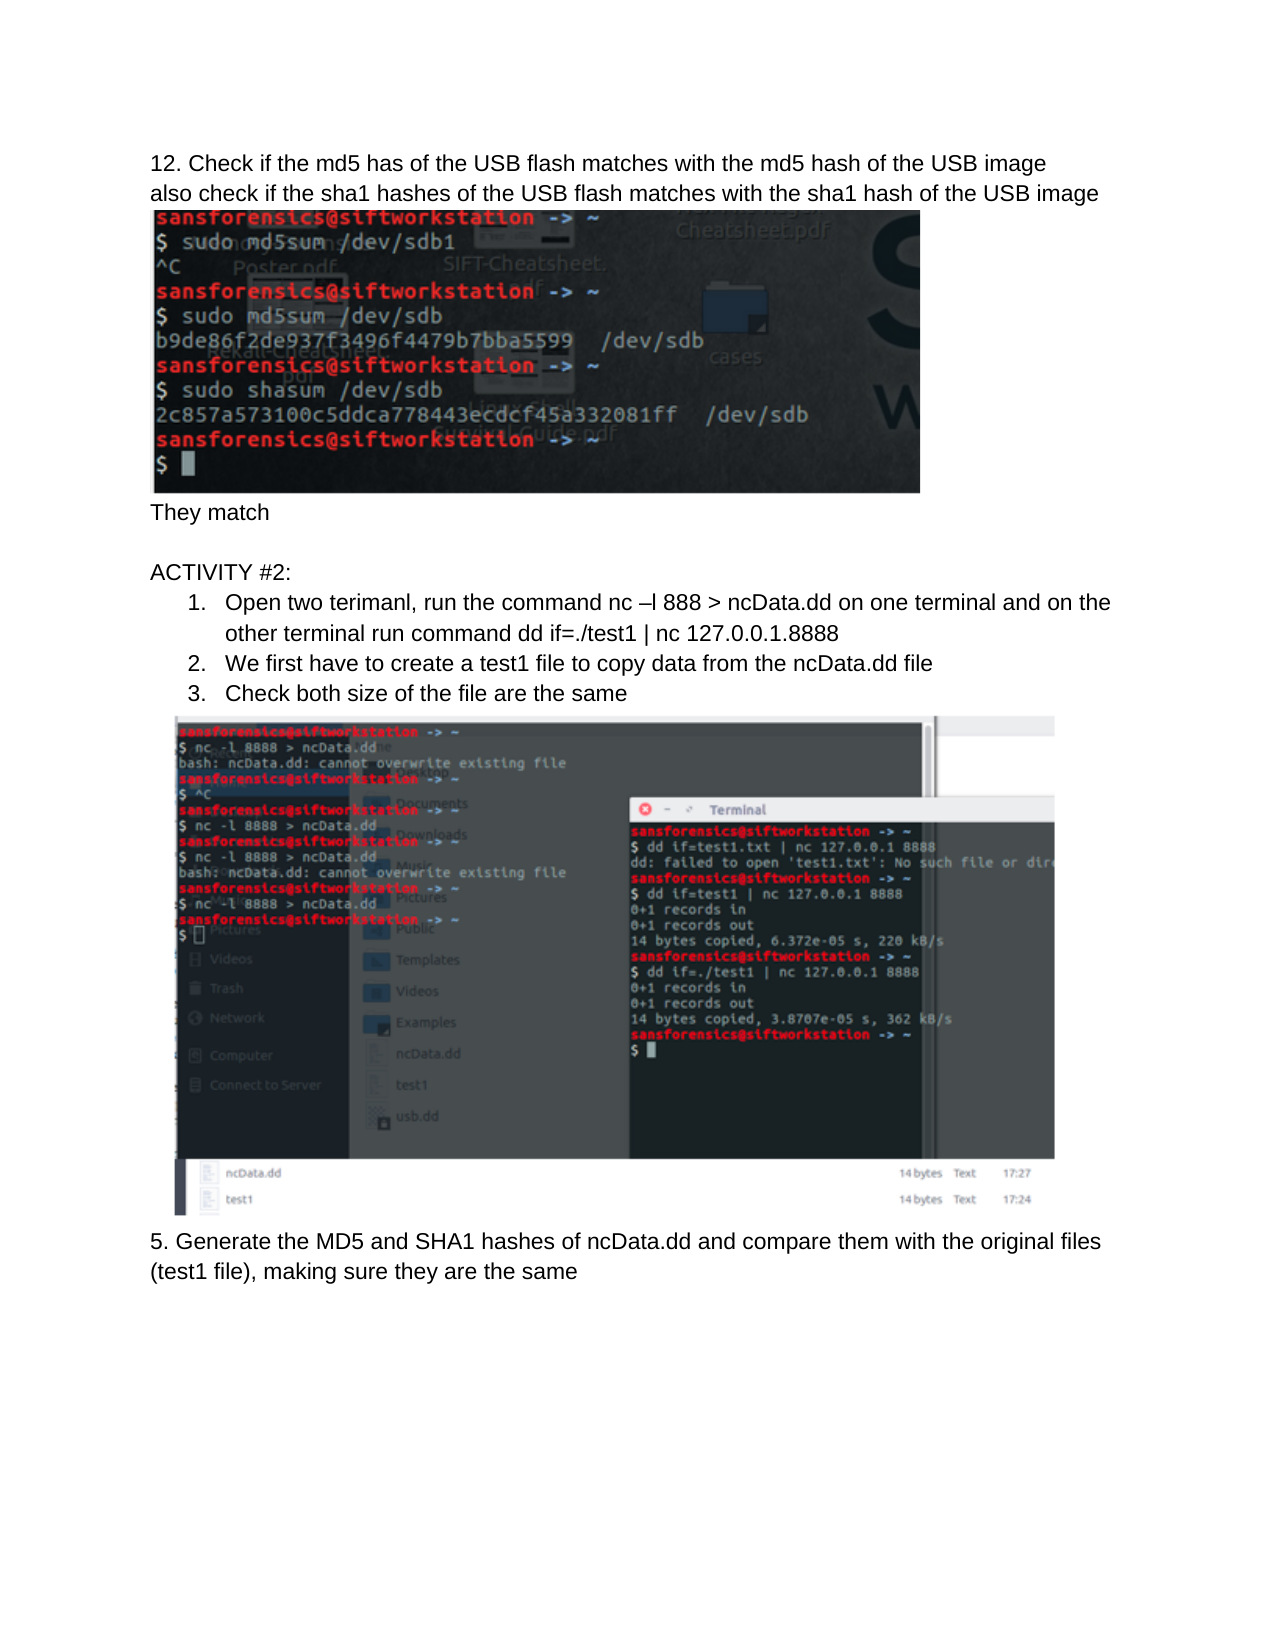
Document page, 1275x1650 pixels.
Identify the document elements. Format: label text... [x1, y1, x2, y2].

text 5. Generate the MD5 and SHA1 hashes of ncData.dd and compare them with the original files (test1 file), making sure they are the same [150, 1228, 1125, 1284]
text also check if the sha1 hashes of the USB flash matches with the sha1 hash of the USB image [150, 180, 1125, 207]
text 12. Check if the md5 has of the USB flash matches with the md5 hash of the USB image [150, 150, 1125, 176]
list Open two terimanl, run the command nc –l 888 > ncData.dd on one terminal and on the other terminal run command dd if=./test1 | nc 127.0.0.1.8888 [187, 589, 1125, 646]
text ACTIVITY #2: [150, 559, 1125, 585]
list Check both size of the file are the same [187, 680, 1125, 706]
picture [150, 210, 921, 495]
text They match [150, 499, 1125, 525]
picture [150, 710, 1058, 1225]
list We first have to create a test1 file to copy data from the ncData.dd file [187, 650, 1125, 676]
